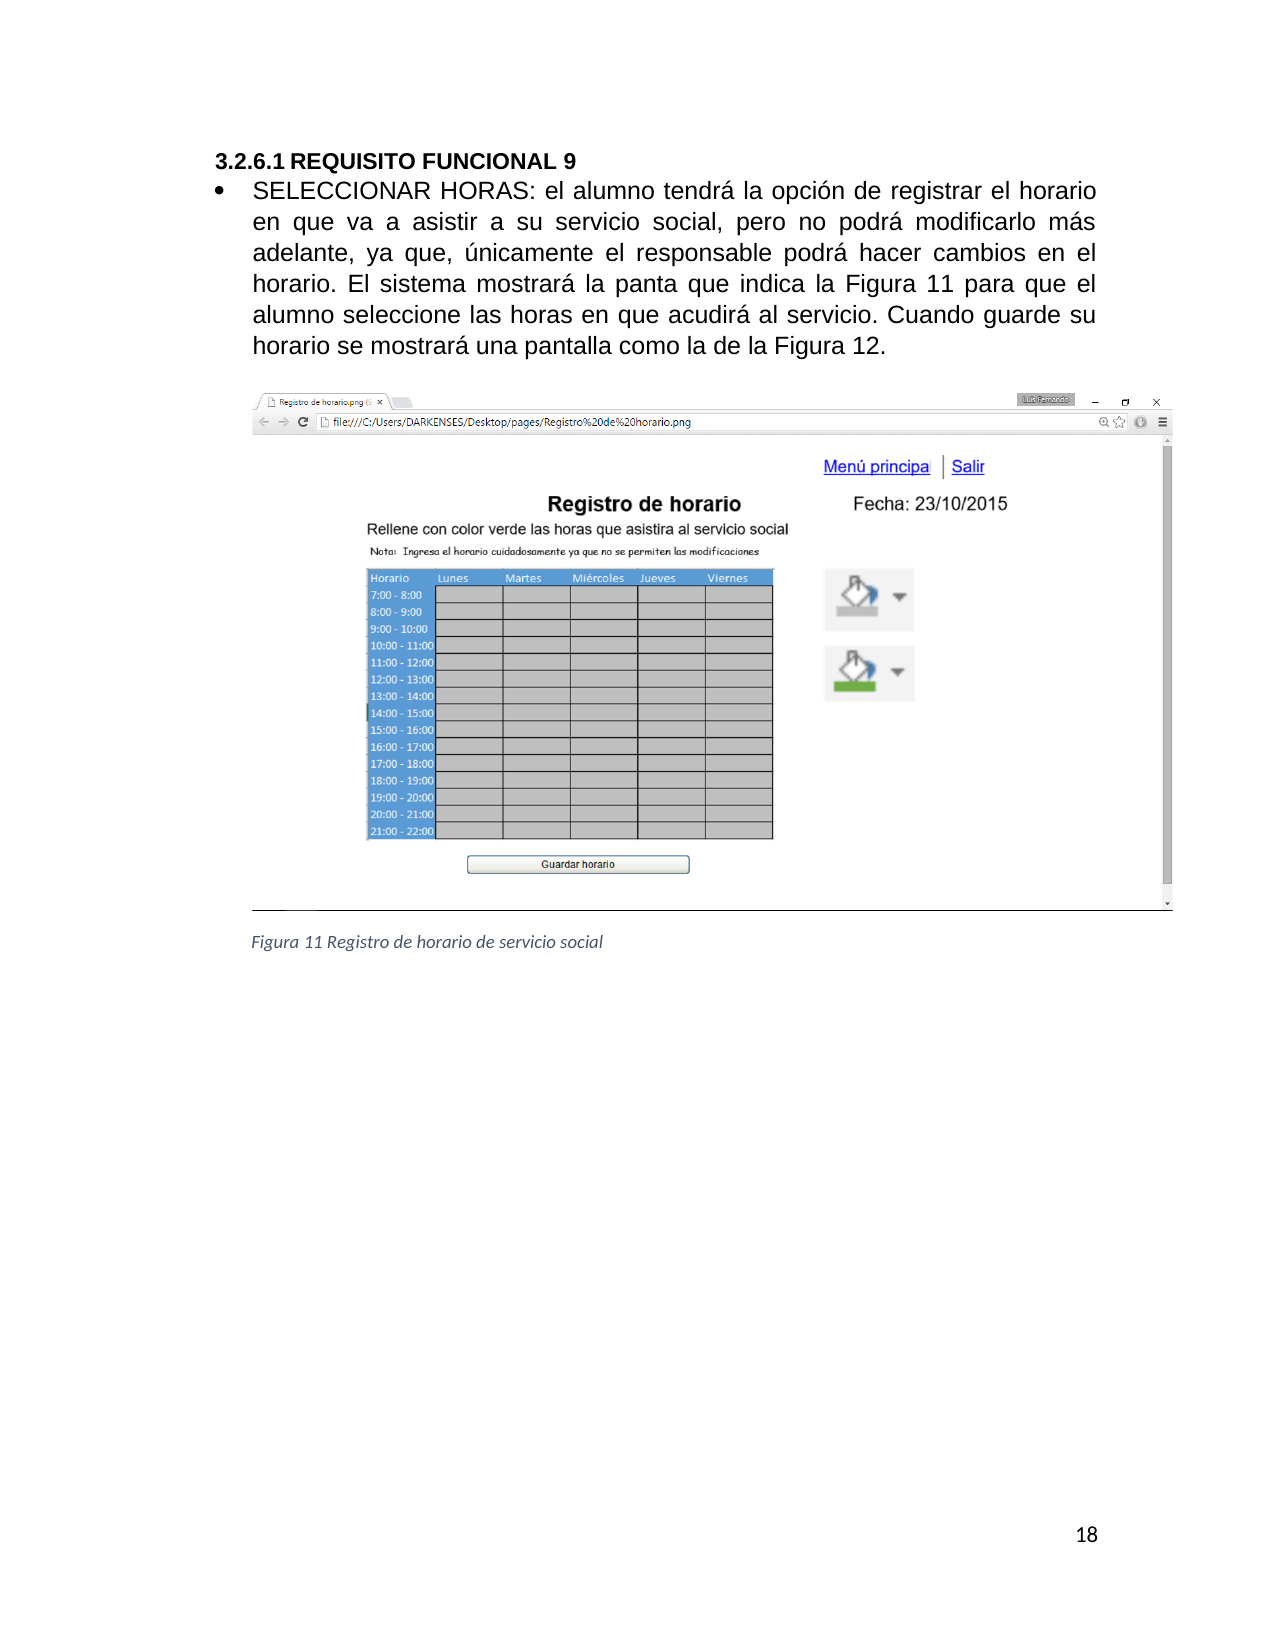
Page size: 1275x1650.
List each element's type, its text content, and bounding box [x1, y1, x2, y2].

list SELECCIONAR HORAS: el alumno tendrá la opción de registrar el horario en que va a asistir a su servicio social, pero no podrá modificarlo más adelante, ya que, únicamente el responsable podrá hacer cambios en el horario. El sistema mostrará la panta que indica la Figura 11 para que el alumno seleccione las horas en que acudirá al servicio. Cuando guarde su horario se mostrará una pantalla como la de la Figura 12. [215, 176, 1098, 360]
picture [252, 393, 1173, 911]
text Figura 11 Registro de horario de servicio social [177, 930, 1098, 953]
subtitle REQUISITO FUNCIONAL 9 [215, 148, 1098, 174]
